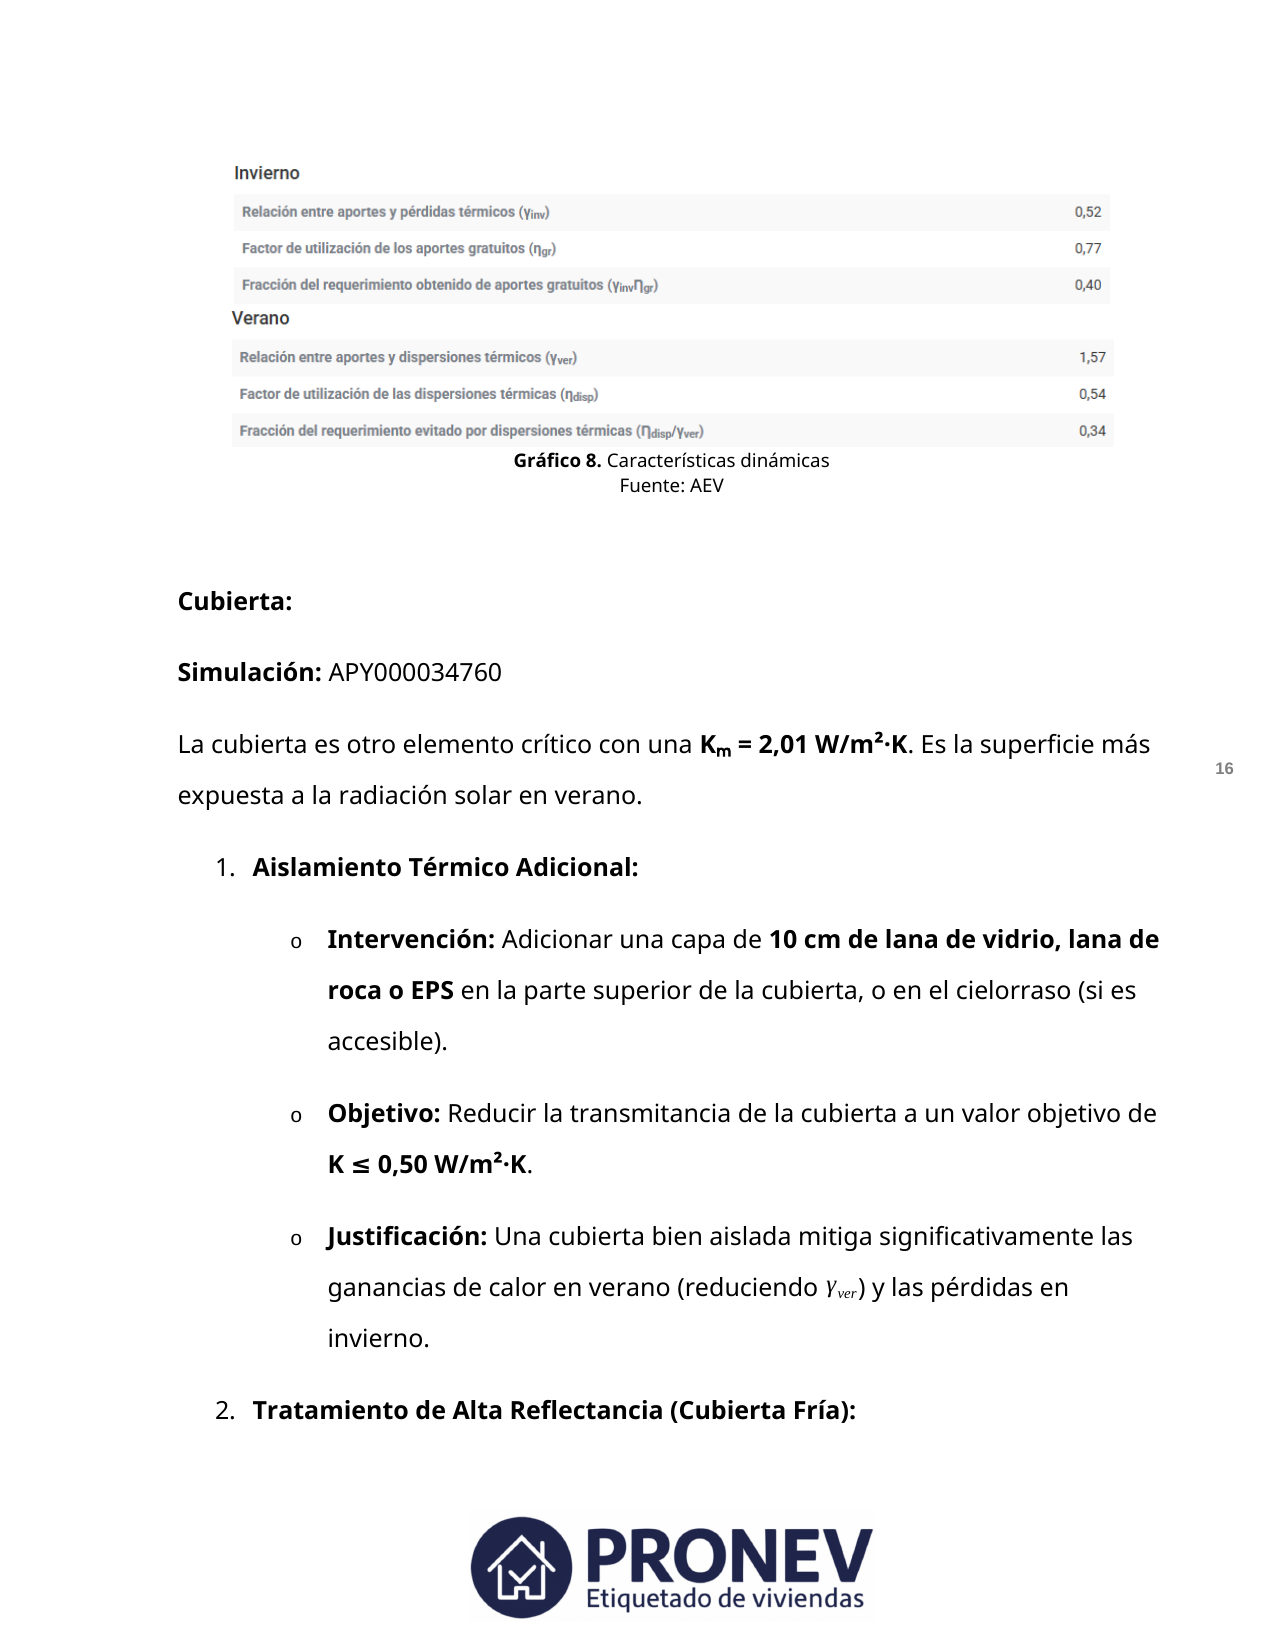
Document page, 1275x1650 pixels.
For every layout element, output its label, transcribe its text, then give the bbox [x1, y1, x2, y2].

table_header Gráfico 8. Características dinámicas [177, 163, 1166, 473]
list Objetivo: Reducir la transmitancia de la cubierta a un valor objetivo de K ≤ 0,50 W/m²·K. [290, 1096, 1166, 1181]
text La cubierta es otro elemento crítico con una Kₘ = 2,01 W/m²·K. Es la superficie más expuesta a la radiación solar en verano. [177, 727, 1166, 812]
text Cubierta: [177, 583, 1166, 617]
text Simulación: APY000034760 [177, 655, 1166, 689]
picture [228, 162, 1115, 447]
list Intervención: Adicionar una capa de 10 cm de lana de vidrio, lana de roca o EPS en la parte superior de la cubierta, o en el cielorraso (si es accesible). [290, 922, 1166, 1058]
list Justificación: Una cubierta bien aislada mitiga significativamente las ganancias de calor en verano (reduciendo ) y las pérdidas en invierno. [290, 1218, 1166, 1355]
table_cell Fuente: AEV [177, 473, 1166, 511]
picture [467, 1509, 876, 1622]
list Tratamiento de Alta Reflectancia (Cubierta Fría): [215, 1392, 1166, 1427]
list Aislamiento Térmico Adicional: [215, 850, 1166, 884]
